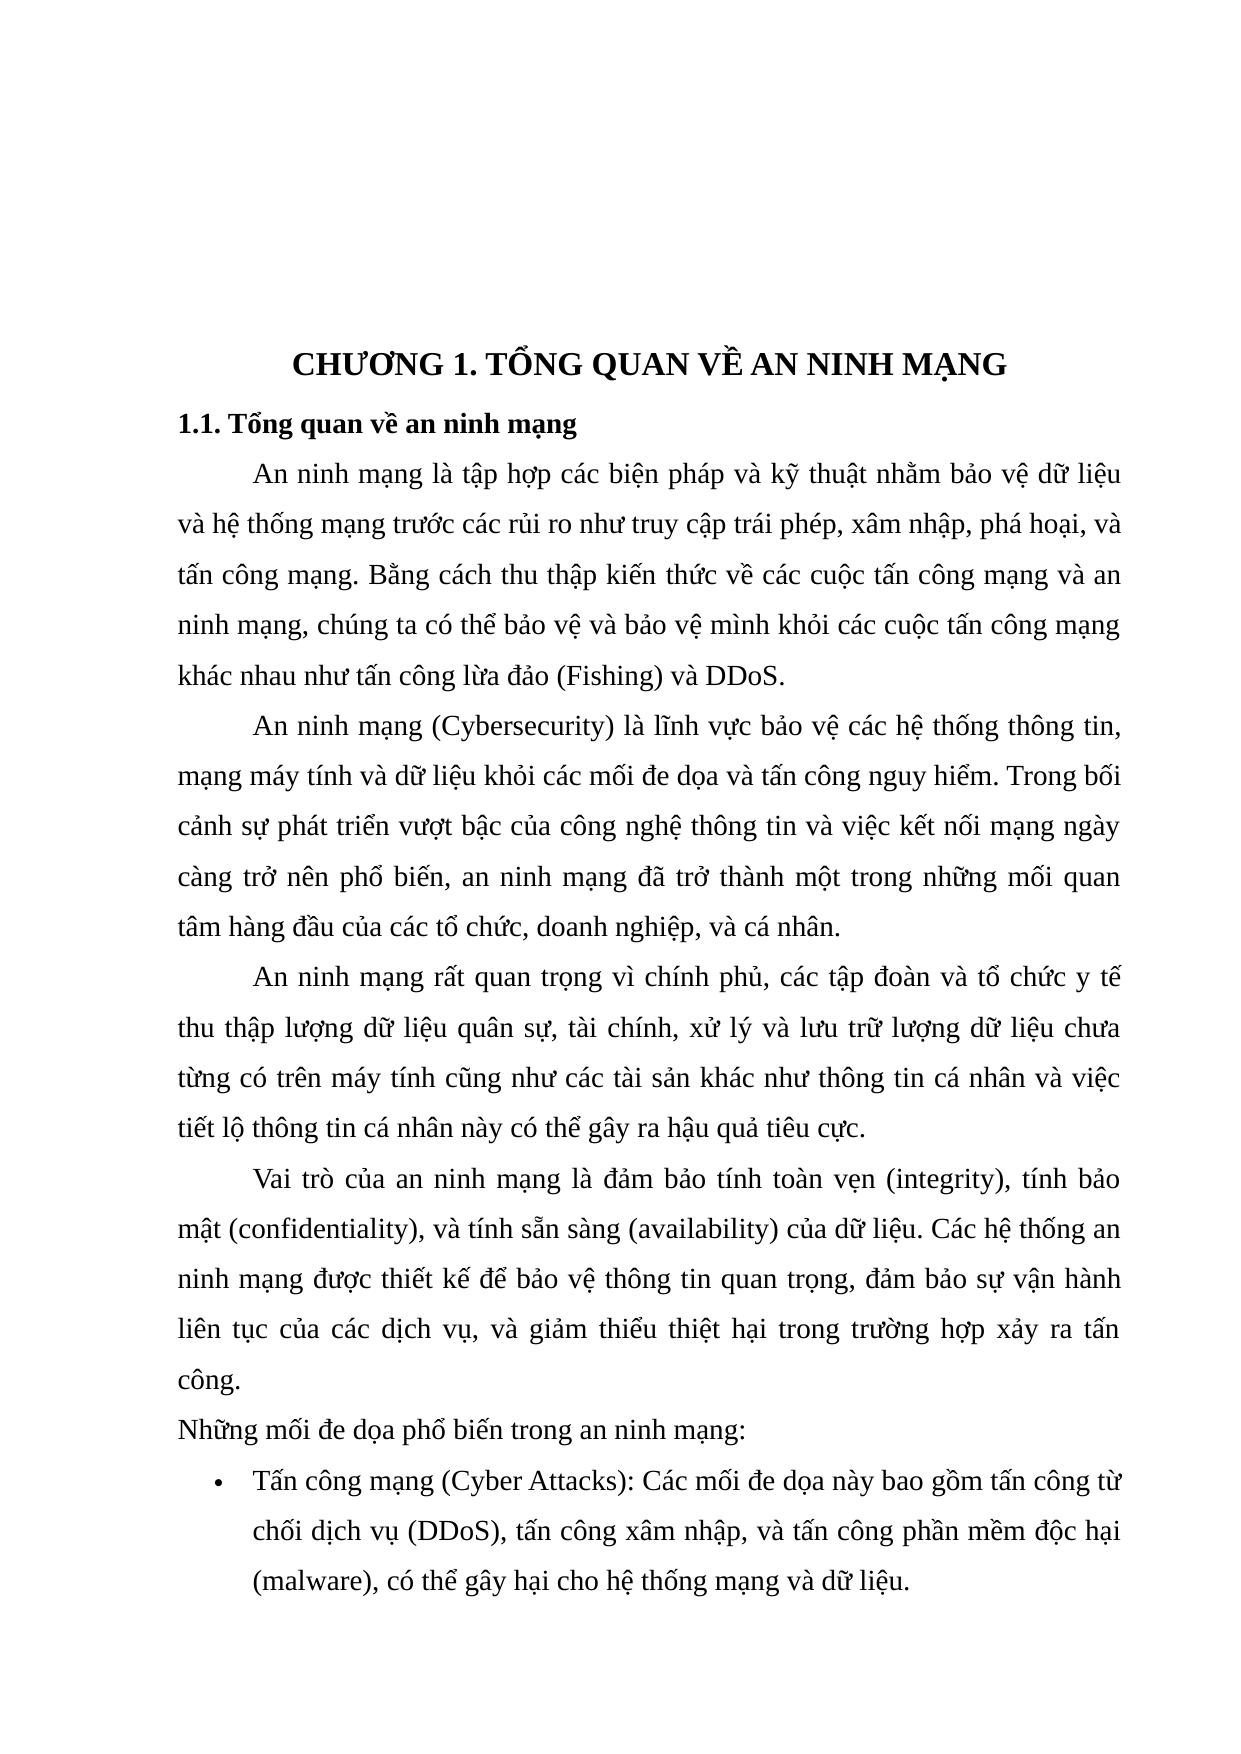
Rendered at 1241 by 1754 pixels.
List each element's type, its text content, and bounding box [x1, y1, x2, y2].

text Những mối đe dọa phổ biến trong an ninh mạng: [177, 1412, 1122, 1446]
subtitle 1.1. Tổng quan về an ninh mạng [177, 406, 1122, 439]
text Vai trò của an ninh mạng là đảm bảo tính toàn vẹn (integrity), tính bảo mật (confidentiality), và tính sẵn sàng (availability) của dữ liệu. Các hệ thống an ninh mạng được thiết kế để bảo vệ thông tin quan trọng, đảm bảo sự vận hành liên tục của các dịch vụ, và giảm thiểu thiệt hại trong trường hợp xảy ra tấn công. [177, 1161, 1122, 1396]
subtitle CHƯƠNG 1. TỔNG QUAN VỀ AN NINH MẠNG [177, 344, 1122, 383]
text An ninh mạng (Cybersecurity) là lĩnh vực bảo vệ các hệ thống thông tin, mạng máy tính và dữ liệu khỏi các mối đe dọa và tấn công nguy hiểm. Trong bối cảnh sự phát triển vượt bậc của công nghệ thông tin và việc kết nối mạng ngày càng trở nên phổ biến, an ninh mạng đã trở thành một trong những mối quan tâm hàng đầu của các tổ chức, doanh nghiệp, và cá nhân. [177, 708, 1122, 943]
text An ninh mạng là tập hợp các biện pháp và kỹ thuật nhằm bảo vệ dữ liệu và hệ thống mạng trước các rủi ro như truy cập trái phép, xâm nhập, phá hoại, và tấn công mạng. Bằng cách thu thập kiến ​​thức về các cuộc tấn công mạng và an ninh mạng, chúng ta có thể bảo vệ và bảo vệ mình khỏi các cuộc tấn công mạng khác nhau như tấn công lừa đảo (Fishing) và DDoS. [177, 456, 1122, 691]
text An ninh mạng rất quan trọng vì chính phủ, các tập đoàn và tổ chức y tế thu thập lượng dữ liệu quân sự, tài chính, xử lý và lưu trữ lượng dữ liệu chưa từng có trên máy tính cũng như các tài sản khác như thông tin cá nhân và việc tiết lộ thông tin cá nhân này có thể gây ra hậu quả tiêu cực. [177, 959, 1122, 1144]
list Tấn công mạng (Cyber Attacks): Các mối đe dọa này bao gồm tấn công từ chối dịch vụ (DDoS), tấn công xâm nhập, và tấn công phần mềm độc hại (malware), có thể gây hại cho hệ thống mạng và dữ liệu. [215, 1463, 1122, 1597]
